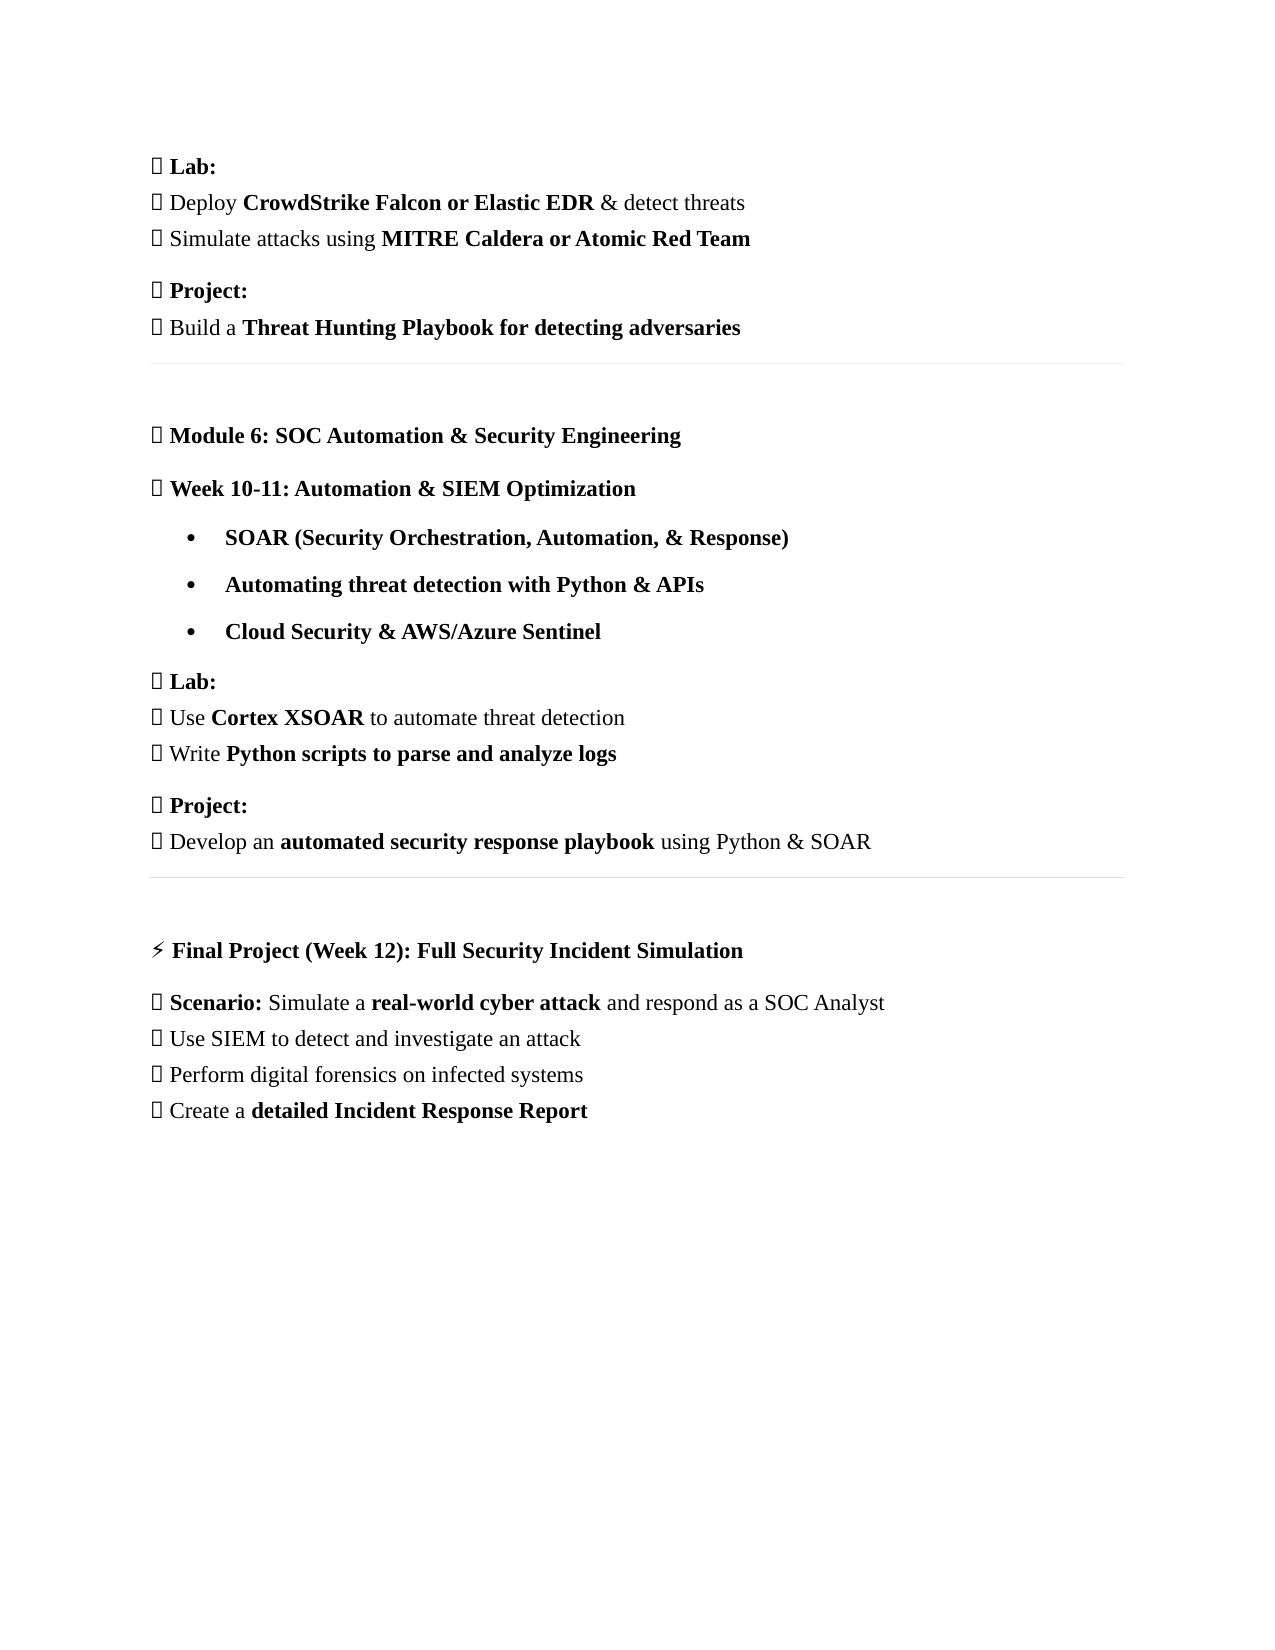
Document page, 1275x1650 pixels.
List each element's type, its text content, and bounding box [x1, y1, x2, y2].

list Cloud Security & AWS/Azure Sentinel [187, 618, 1125, 644]
list Automating threat detection with Python & APIs [187, 571, 1125, 597]
text 🔹 Project: 🚀 Develop an automated security response playbook using Python & SOAR [150, 789, 1125, 856]
text 🔴 Module 6: SOC Automation & Security Engineering [150, 419, 1125, 450]
text 📌 Week 10-11: Automation & SIEM Optimization [150, 471, 1125, 503]
text 🔹 Scenario: Simulate a real-world cyber attack and respond as a SOC Analyst ✅ Use SIEM to detect and investigate an attack ✅ Perform digital forensics on infected systems ✅ Create a detailed Incident Response Report [150, 986, 1125, 1125]
list SOAR (Security Orchestration, Automation, & Response) [187, 524, 1125, 550]
text ⚡ Final Project (Week 12): Full Security Incident Simulation [150, 933, 1125, 965]
text 🔹 Lab: ✅ Deploy CrowdStrike Falcon or Elastic EDR & detect threats ✅ Simulate attacks using MITRE Caldera or Atomic Red Team [150, 150, 1125, 253]
text 🔹 Project: 🚀 Build a Threat Hunting Playbook for detecting adversaries [150, 274, 1125, 342]
text 🔹 Lab: ✅ Use Cortex XSOAR to automate threat detection ✅ Write Python scripts to parse and analyze logs [150, 665, 1125, 768]
